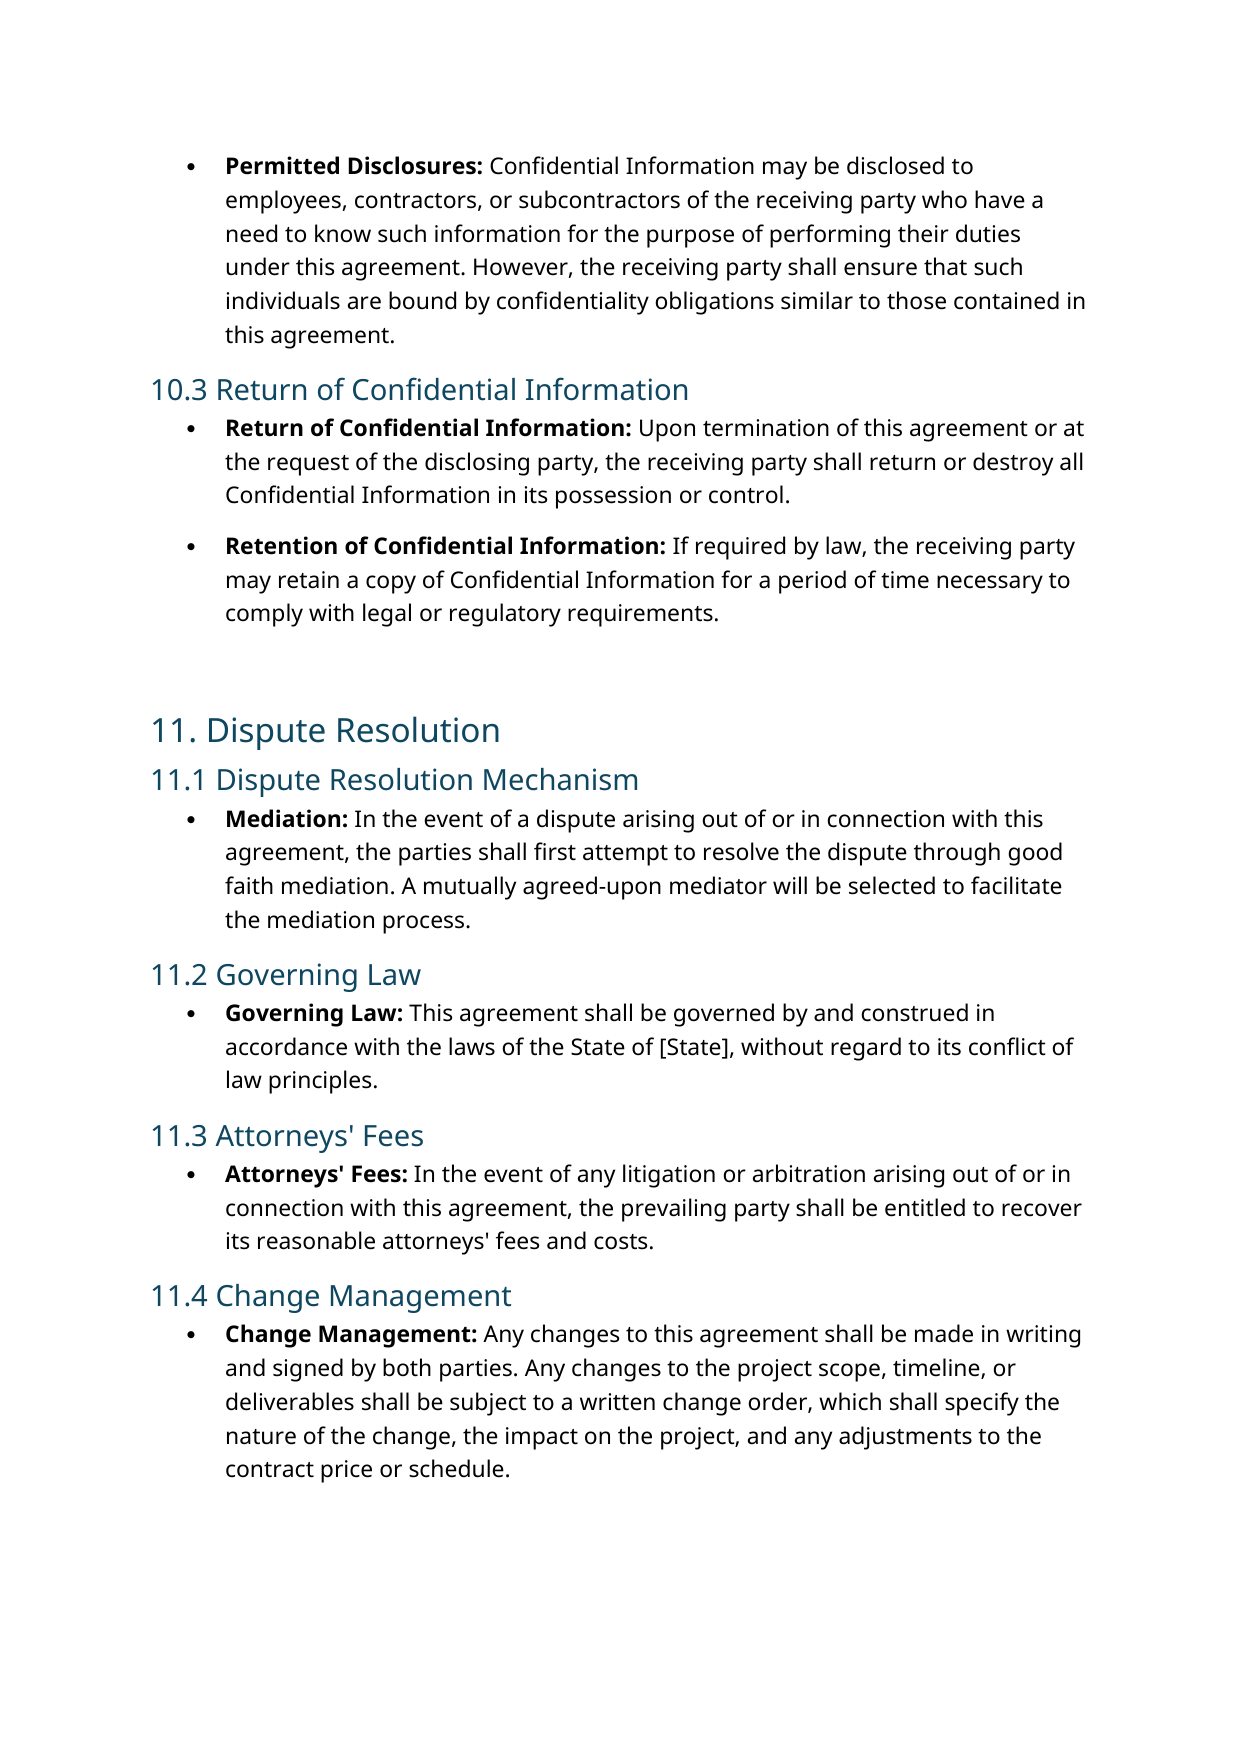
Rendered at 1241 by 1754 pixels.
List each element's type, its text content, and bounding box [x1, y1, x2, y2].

list Attorneys' Fees: In the event of any litigation or arbitration arising out of or in connection with this agreement, the prevailing party shall be entitled to recover its reasonable attorneys' fees and costs. [187, 1158, 1090, 1256]
subtitle 11.3 Attorneys' Fees [150, 1115, 1090, 1154]
list Governing Law: This agreement shall be governed by and construed in accordance with the laws of the State of [State], without regard to its conflict of law principles. [187, 997, 1090, 1096]
subtitle 11. Dispute Resolution [150, 707, 1090, 752]
list Mediation: In the event of a dispute arising out of or in connection with this agreement, the parties shall first attempt to resolve the dispute through good faith mediation. A mutually agreed-upon mediator will be selected to facilitate the mediation process. [187, 802, 1090, 935]
subtitle 10.3 Return of Confidential Information [150, 369, 1090, 409]
list Change Management: Any changes to this agreement shall be made in writing and signed by both parties. Any changes to the project scope, timeline, or deliverables shall be subject to a written change order, which shall specify the nature of the change, the impact on the project, and any adjustments to the contract price or schedule. [187, 1318, 1090, 1485]
list Permitted Disclosures: Confidential Information may be disclosed to employees, contractors, or subcontractors of the receiving party who have a need to know such information for the purpose of performing their duties under this agreement. However, the receiving party shall ensure that such individuals are bound by confidentiality obligations similar to those contained in this agreement. [187, 150, 1090, 350]
subtitle 11.4 Change Management [150, 1276, 1090, 1315]
list Retention of Confidential Information: If required by law, the receiving party may retain a copy of Confidential Information for a period of time necessary to comply with legal or regulatory requirements. [187, 530, 1090, 629]
subtitle 11.2 Governing Law [150, 954, 1090, 994]
subtitle 11.1 Dispute Resolution Mechanism [150, 760, 1090, 799]
list Return of Confidential Information: Upon termination of this agreement or at the request of the disclosing party, the receiving party shall return or destroy all Confidential Information in its possession or control. [187, 412, 1090, 511]
